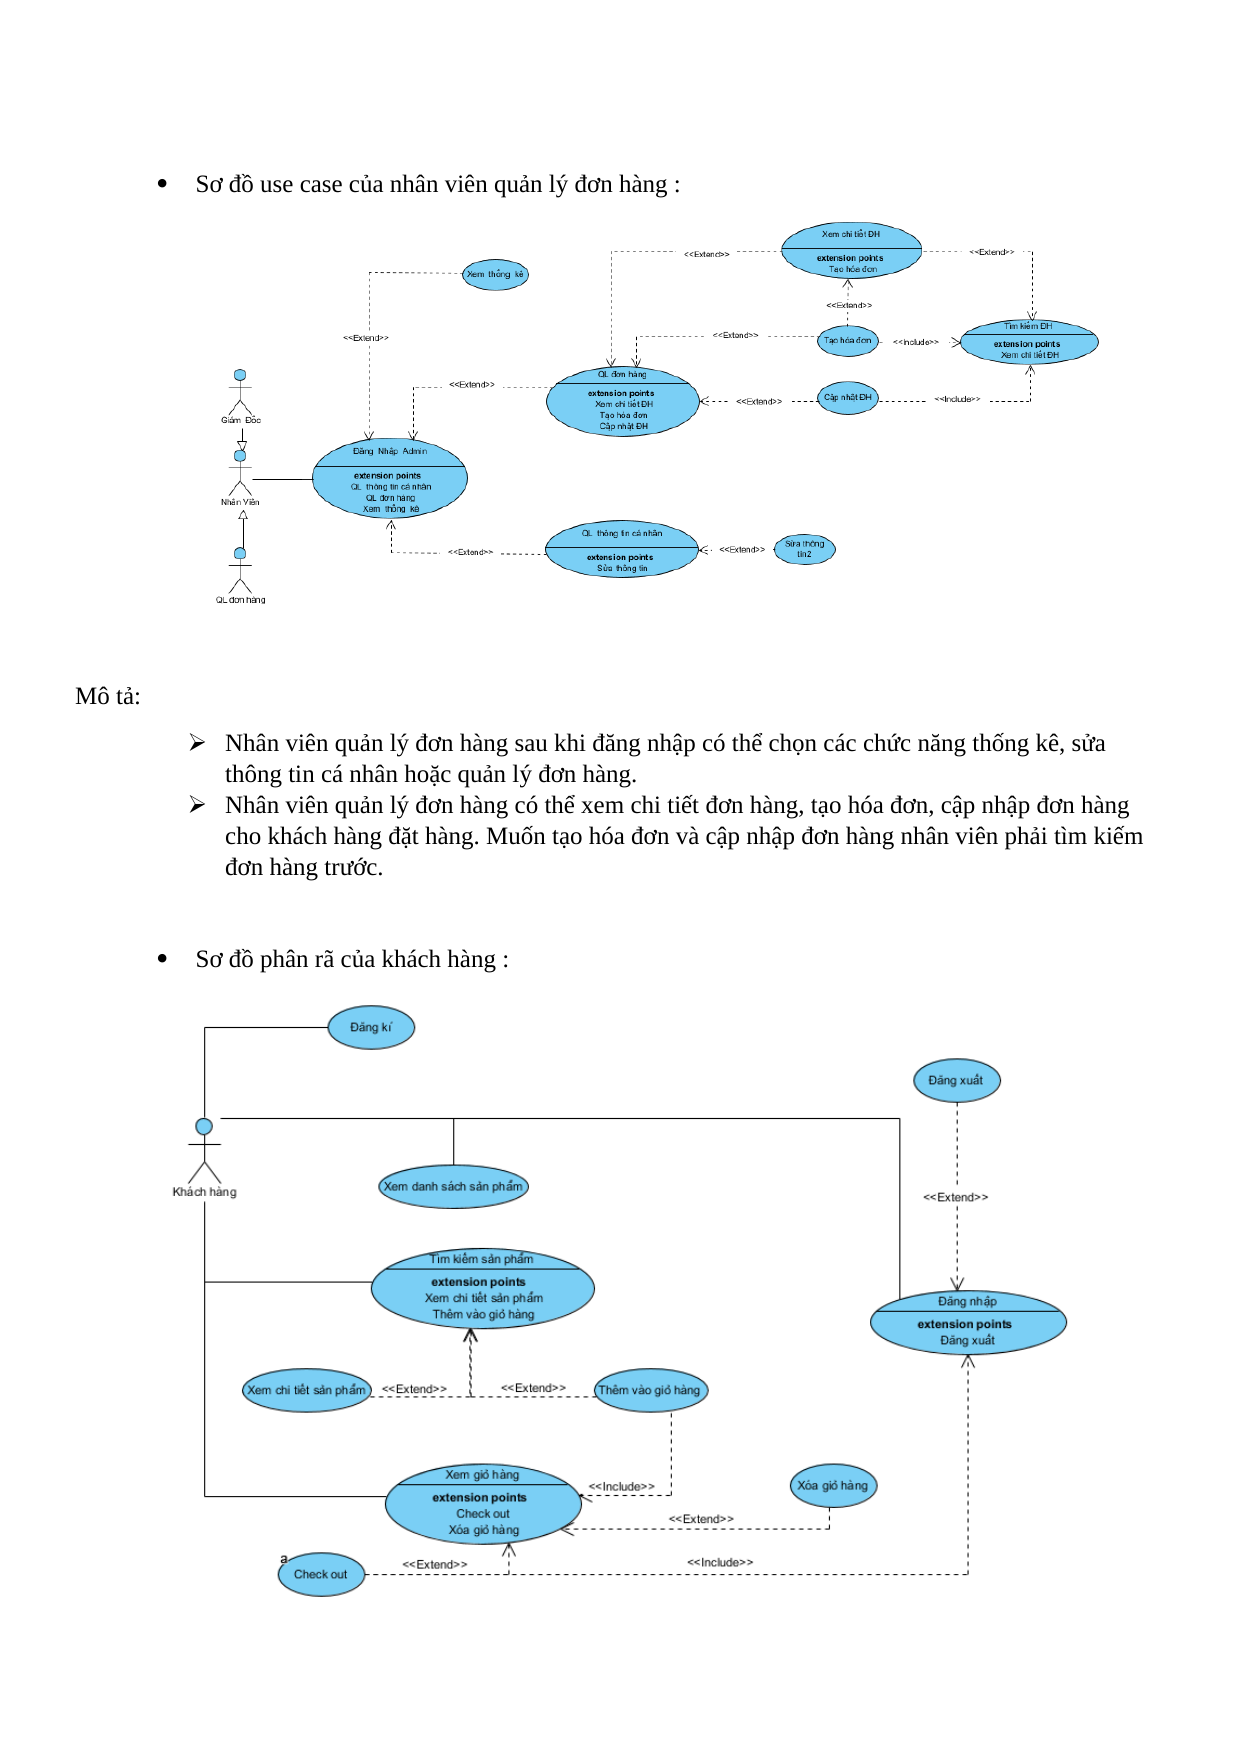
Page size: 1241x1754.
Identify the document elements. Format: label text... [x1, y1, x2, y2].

list Nhân viên quản lý đơn hàng sau khi đăng nhập có thể chọn các chức năng thống kê, sửa thông tin cá nhân hoặc quản lý đơn hàng. [187, 728, 1165, 788]
text Mô tả: [75, 681, 1165, 710]
list Sơ đồ phân rã của khách hàng : [158, 944, 1165, 973]
picture [150, 975, 1091, 1612]
list Nhân viên quản lý đơn hàng có thể xem chi tiết đơn hàng, tạo hóa đơn, cập nhập đơn hàng cho khách hàng đặt hàng. Muốn tạo hóa đơn và cập nhập đơn hàng nhân viên phải tìm kiếm đơn hàng trước. [187, 790, 1165, 881]
picture [195, 200, 1136, 632]
